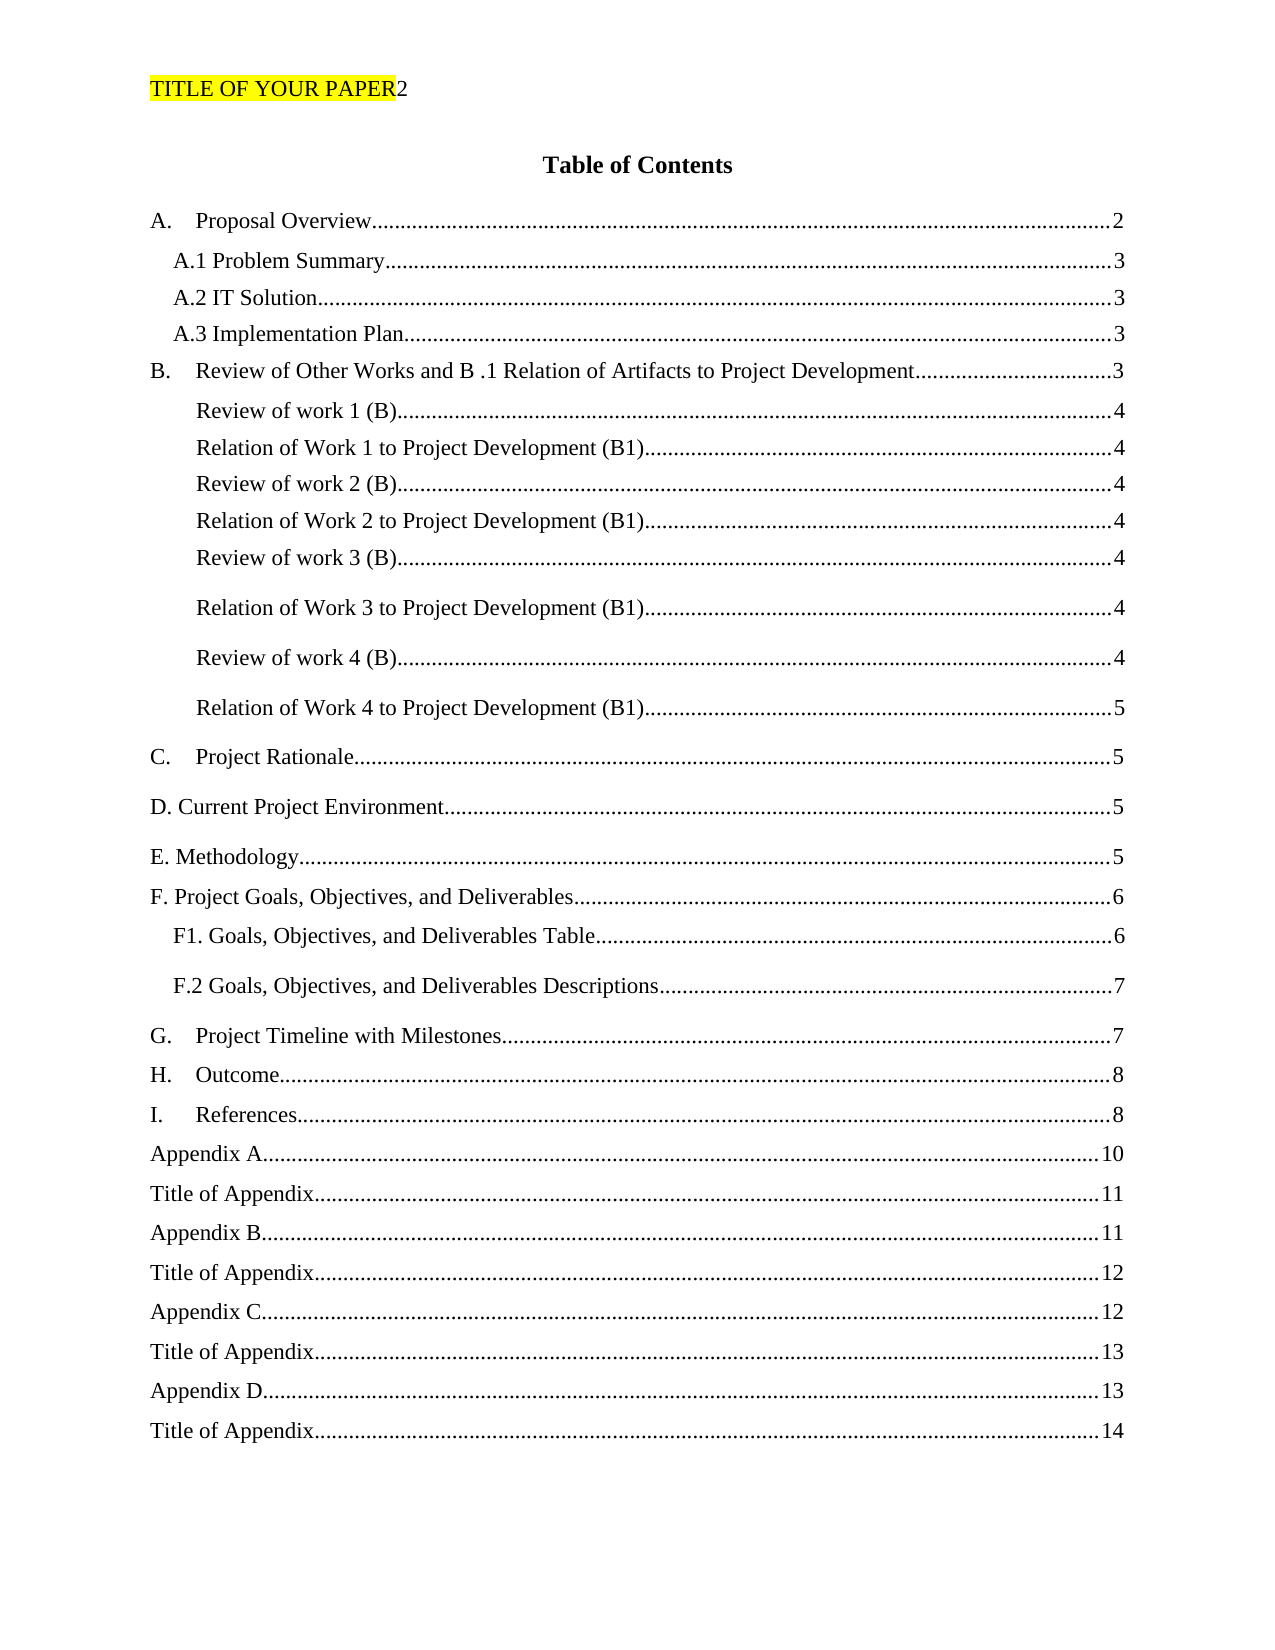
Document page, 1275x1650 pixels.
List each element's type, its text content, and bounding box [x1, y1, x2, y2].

text Table of Contents [150, 150, 1125, 179]
